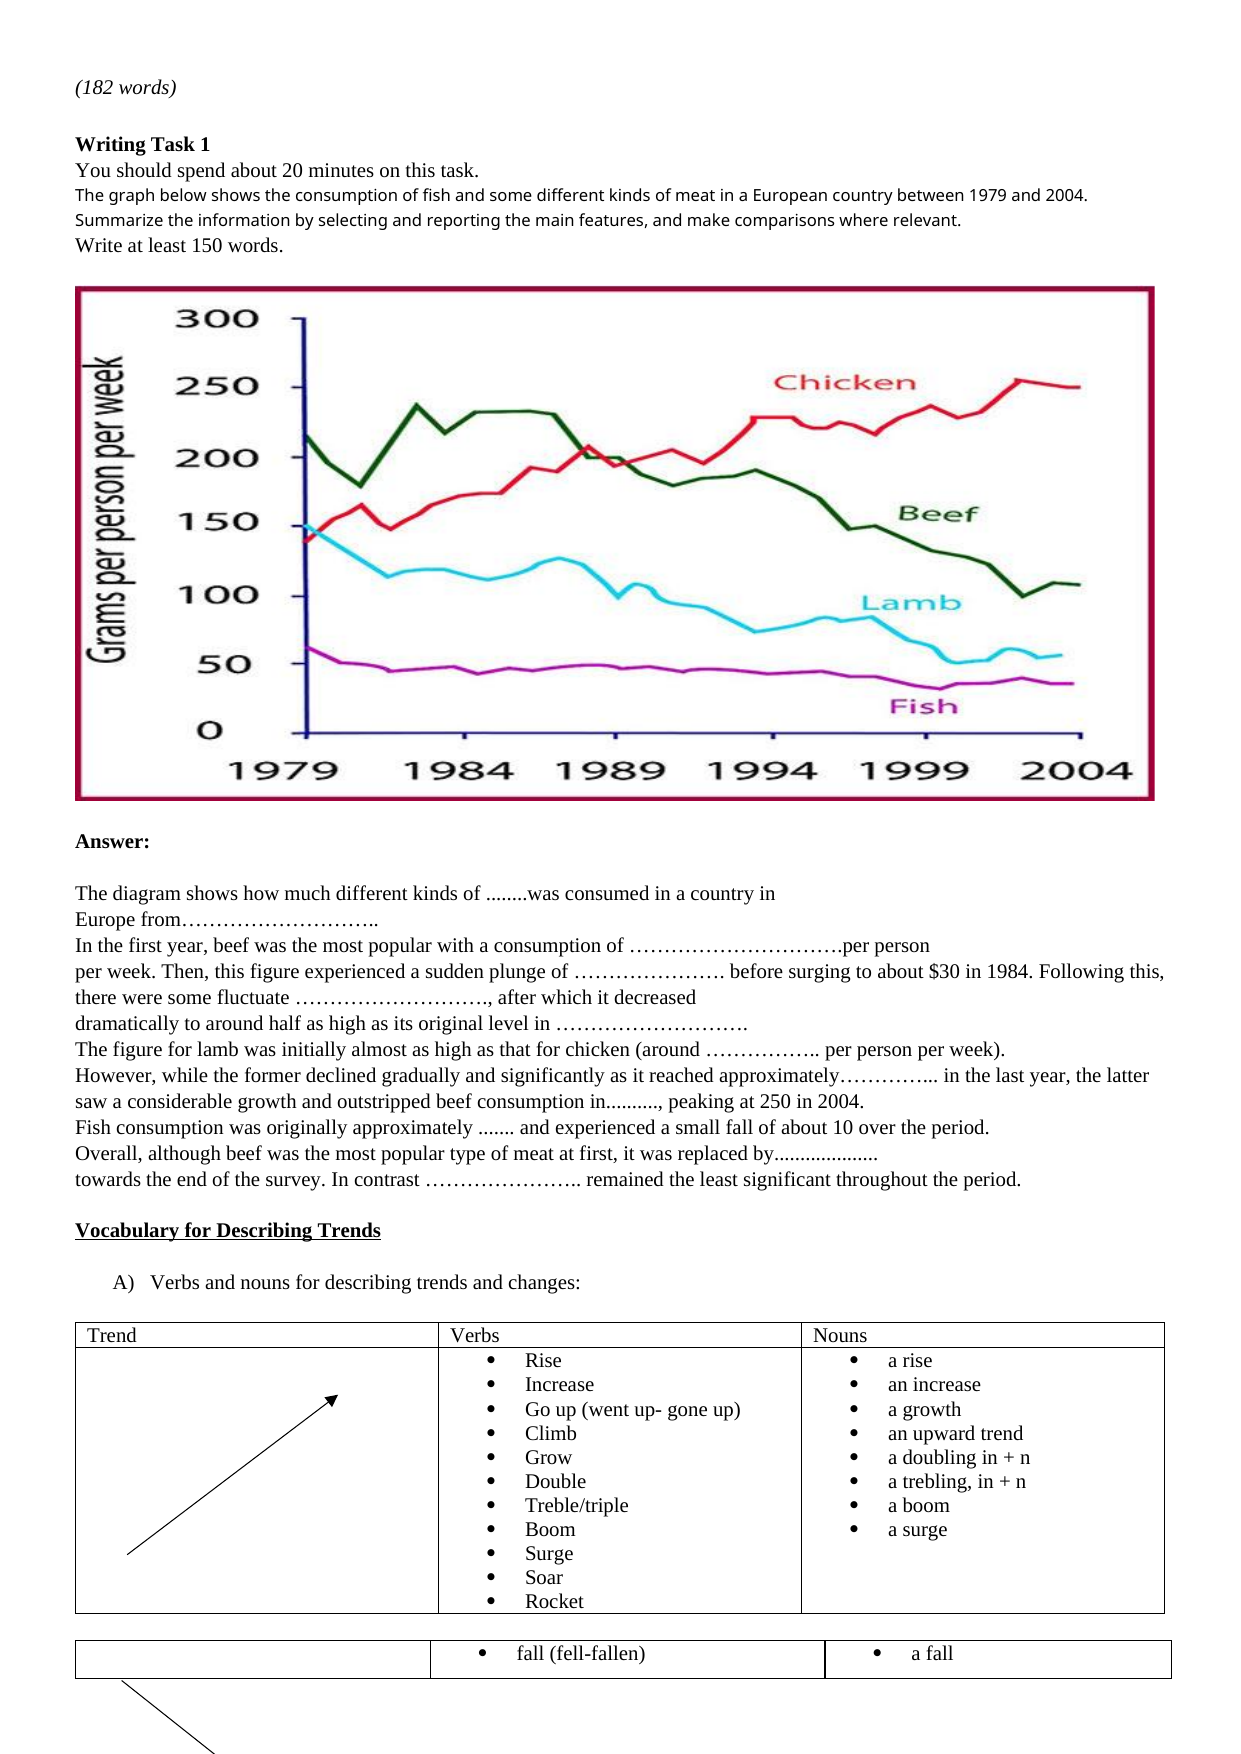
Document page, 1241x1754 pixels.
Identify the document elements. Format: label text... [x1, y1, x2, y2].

text Fish consumption was originally approximately ....... and experienced a small fall of about 10 over the period. [75, 1115, 1165, 1139]
text The graph below shows the consumption of fish and some different kinds of meat in a European country between 1979 and 2004. Summarize the information by selecting and reporting the main features, and make comparisons where relevant. [75, 184, 1165, 231]
picture [75, 285, 1155, 801]
text per week. Then, this figure experienced a sudden plunge of …………………. before surging to about $30 in 1984. Following this, there were some fluctuate ………………………., after which it decreased [75, 959, 1165, 1009]
text The diagram shows how much different kinds of ........was consumed in a country in [75, 881, 1165, 905]
text However, while the former declined gradually and significantly as it reached approximately…………... in the last year, the latter saw a considerable growth and outstripped beef consumption in.........., peaking at 250 in 2004. [75, 1063, 1165, 1113]
text In the first year, beef was the most popular with a consumption of ………………………….per person [75, 933, 1165, 957]
text dramatically to around half as high as its original level in ………………………. [75, 1011, 1165, 1035]
text You should spend about 20 minutes on this task. [75, 158, 1165, 182]
text Vocabulary for Describing Trends [75, 1218, 1165, 1242]
table_cell a rise an increase a growth an upward trend a doubling in + n a trebling, in + n a boom a surge [802, 1348, 1164, 1613]
text Writing Task 1 [75, 132, 1165, 156]
list Verbs and nouns for describing trends and changes: [112, 1270, 1165, 1294]
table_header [431, 1641, 824, 1678]
table_header Nouns [802, 1323, 1164, 1347]
text Answer: [75, 829, 1165, 853]
table_cell [76, 1348, 438, 1613]
table_header Trend [76, 1323, 438, 1347]
table_cell Rise Increase Go up (went up- gone up) Climb Grow Double Treble/triple Boom Surge Soar Rocket [439, 1348, 801, 1613]
text Europe from……………………….. [75, 907, 1165, 931]
text Write at least 150 words. [75, 233, 1165, 257]
text (182 words) [75, 75, 1165, 99]
text The figure for lamb was initially almost as high as that for chicken (around …………….. per person per week). [75, 1037, 1165, 1061]
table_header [826, 1641, 1171, 1678]
text Overall, although beef was the most popular type of meat at first, it was replaced by.................... [75, 1141, 1165, 1165]
table_header Verbs [439, 1323, 801, 1347]
table_header [76, 1641, 430, 1678]
text towards the end of the survey. In contrast ………………….. remained the least significant throughout the period. [75, 1167, 1165, 1191]
